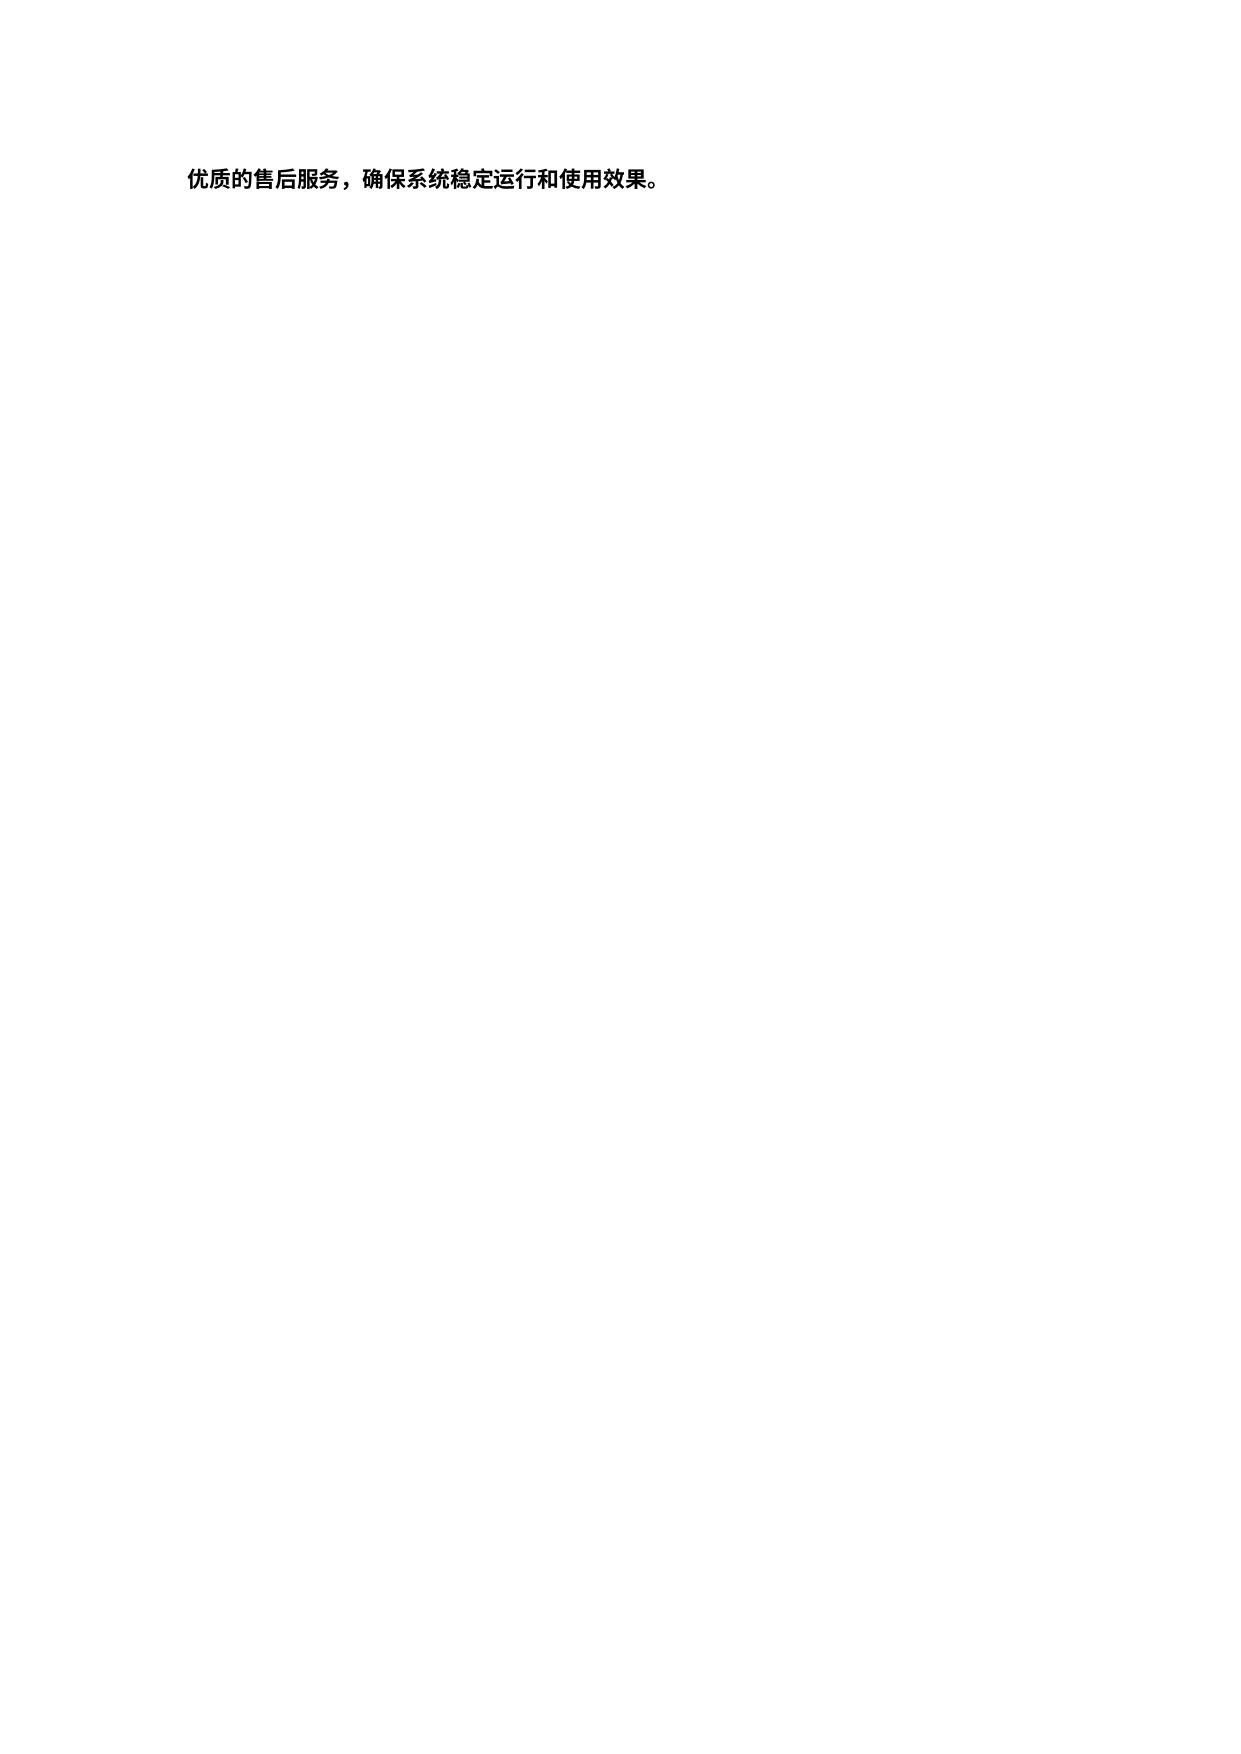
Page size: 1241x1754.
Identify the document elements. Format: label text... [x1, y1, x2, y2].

text 本方案为标准版配置，可根据实际需求进行调整和扩展。我们承诺提供专业的技术支持和优质的售后服务，确保系统稳定运行和使用效果。 [187, 162, 1053, 194]
